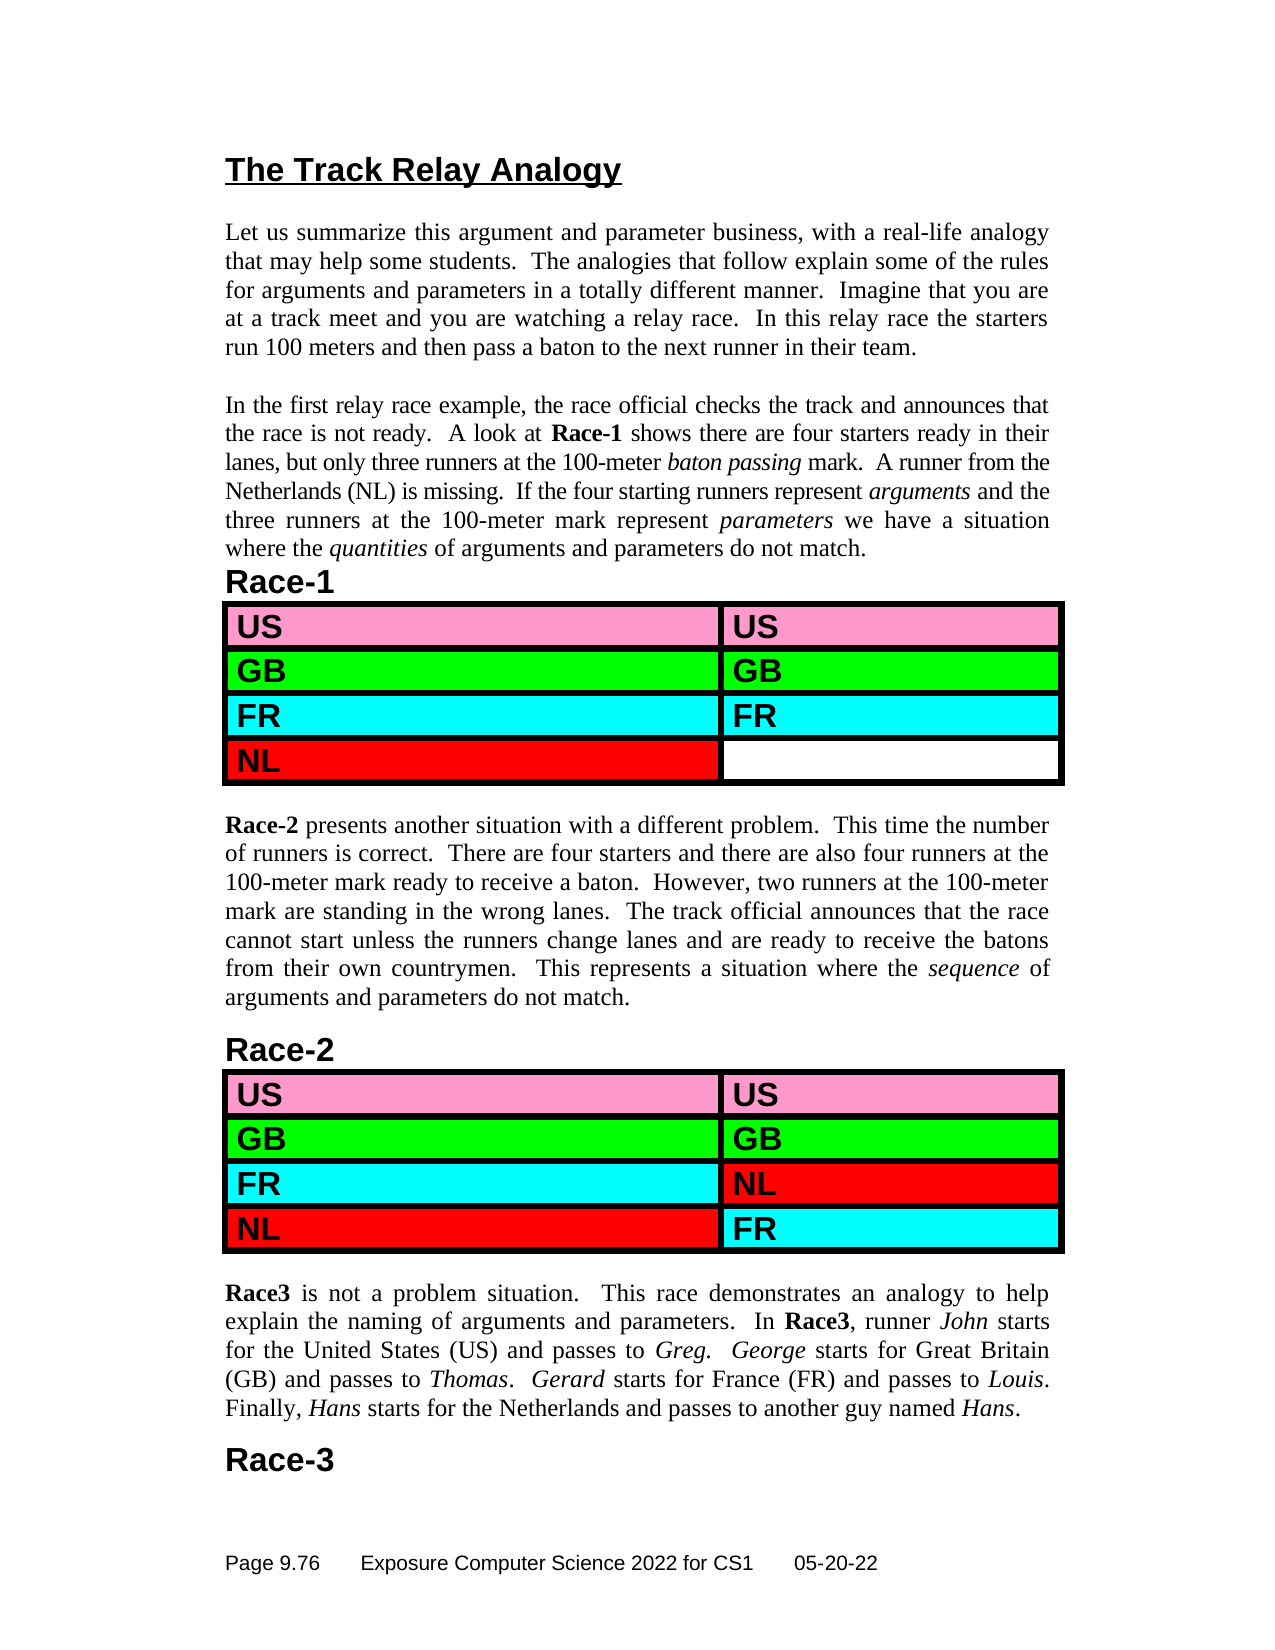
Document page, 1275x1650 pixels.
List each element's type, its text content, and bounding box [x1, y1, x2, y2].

table_cell GB [228, 652, 718, 690]
table_header US [724, 1075, 1058, 1113]
table_header US [724, 607, 1058, 645]
table_cell GB [228, 1120, 718, 1158]
table_header US [228, 607, 718, 645]
text The Track Relay Analogy [225, 150, 1050, 188]
text Race-2 presents another situation with a different problem. This time the number of runners is correct. There are four starters and there are also four runners at the 100-meter mark ready to receive a baton. However, two runners at the 100-meter mark are standing in the wrong lanes. The track official announces that the race cannot start unless the runners change lanes and are ready to receive the batons from their own countrymen. This represents a situation where the sequence of arguments and parameters do not match. [225, 810, 1050, 1011]
table_cell GB [724, 652, 1058, 690]
table_cell FR [724, 696, 1058, 735]
text Let us summarize this argument and parameter business, with a real-life analogy that may help some students. The analogies that follow explain some of the rules for arguments and parameters in a totally different manner. Imagine that you are at a track meet and you are watching a relay race. In this relay race the starters run 100 meters and then pass a baton to the next runner in their team. [225, 217, 1050, 361]
text In the first relay race example, the race official checks the track and announces that the race is not ready. A look at Race-1 shows there are four starters ready in their lanes, but only three runners at the 100-meter baton passing mark. A runner from the Netherlands (NL) is missing. If the four starting runners represent arguments and the three runners at the 100-meter mark represent parameters we have a situation where the quantities of arguments and parameters do not match. [225, 390, 1050, 562]
table_cell FR [228, 696, 718, 735]
text Race3 is not a problem situation. This race demonstrates an analogy to help explain the naming of arguments and parameters. In Race3, runner John starts for the United States (US) and passes to Greg. George starts for Great Britain (GB) and passes to Thomas. Gerard starts for France (FR) and passes to Louis. Finally, Hans starts for the Netherlands and passes to another guy named Hans. [225, 1278, 1050, 1421]
text Race-3 [225, 1441, 1050, 1479]
table_cell [724, 741, 1058, 779]
table_cell FR [724, 1209, 1058, 1247]
table_cell GB [724, 1120, 1058, 1158]
table_cell NL [228, 741, 718, 779]
table_cell NL [724, 1164, 1058, 1203]
text Race-1 [225, 562, 1050, 601]
table_header US [228, 1075, 718, 1113]
table_cell FR [228, 1164, 718, 1203]
text Race-2 [225, 1030, 1050, 1068]
table_cell NL [228, 1209, 718, 1247]
